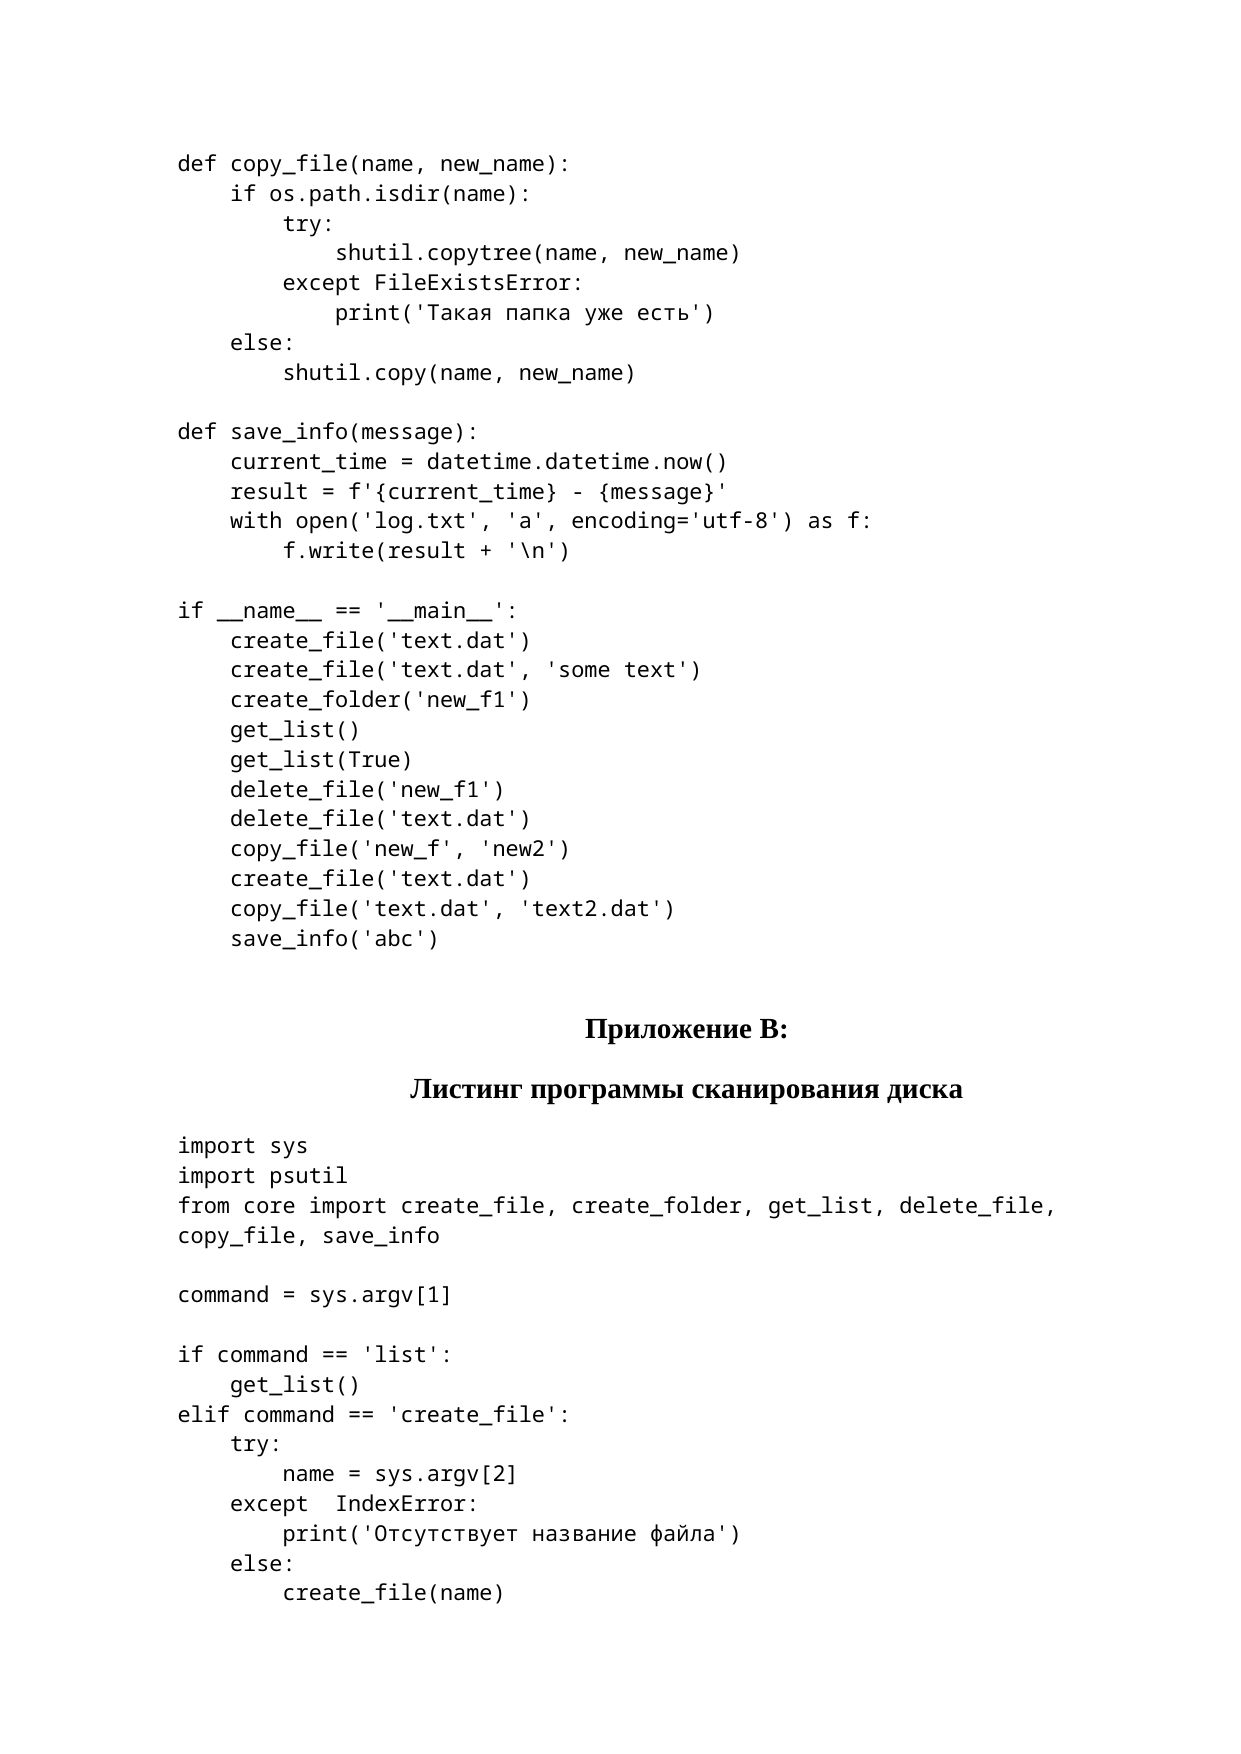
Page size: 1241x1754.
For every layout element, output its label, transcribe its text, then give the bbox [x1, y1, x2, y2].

text print('Такая папка уже есть') [177, 297, 1152, 327]
text create_file('text.dat') [177, 863, 1152, 893]
text create_file('text.dat', 'some text') [177, 654, 1152, 684]
text get_list(True) [177, 744, 1152, 773]
text import sys [177, 1130, 1152, 1160]
text result = f'{current_time} - {message}' [177, 476, 1152, 505]
text import psutil [177, 1160, 1152, 1190]
text def save_info(message): [177, 416, 1152, 446]
text get_list() [177, 1369, 1152, 1398]
text f.write(result + '\n') [177, 535, 1152, 565]
text print('Отсутствует название файла') [177, 1518, 1152, 1547]
text try: [177, 1428, 1152, 1458]
text save_info('abc') [177, 922, 1152, 952]
text create_file('text.dat') [177, 624, 1152, 654]
text shutil.copy(name, new_name) [177, 356, 1152, 386]
text elif command == 'create_file': [177, 1398, 1152, 1428]
text create_folder('new_f1') [177, 684, 1152, 714]
text Приложение B: [177, 1012, 1152, 1045]
text if command == 'list': [177, 1339, 1152, 1369]
text delete_file('new_f1') [177, 773, 1152, 803]
text command = sys.argv[1] [177, 1279, 1152, 1309]
text else: [177, 327, 1152, 356]
text copy_file('text.dat', 'text2.dat') [177, 893, 1152, 922]
text from core import create_file, create_folder, get_list, delete_file, copy_file, save_info [177, 1190, 1152, 1249]
text with open('log.txt', 'a', encoding='utf-8') as f: [177, 505, 1152, 535]
text except FileExistsError: [177, 267, 1152, 297]
text except IndexError: [177, 1488, 1152, 1518]
text create_file(name) [177, 1577, 1152, 1607]
text copy_file('new_f', 'new2') [177, 833, 1152, 863]
text if os.path.isdir(name): [177, 178, 1152, 207]
text try: [177, 207, 1152, 237]
text if __name__ == '__main__': [177, 595, 1152, 624]
text shutil.copytree(name, new_name) [177, 237, 1152, 267]
text else: [177, 1547, 1152, 1577]
text current_time = datetime.datetime.now() [177, 446, 1152, 476]
text get_list() [177, 714, 1152, 744]
text Листинг программы сканирования диска [177, 1071, 1152, 1104]
text delete_file('text.dat') [177, 803, 1152, 833]
text def copy_file(name, new_name): [177, 148, 1152, 178]
text name = sys.argv[2] [177, 1458, 1152, 1488]
